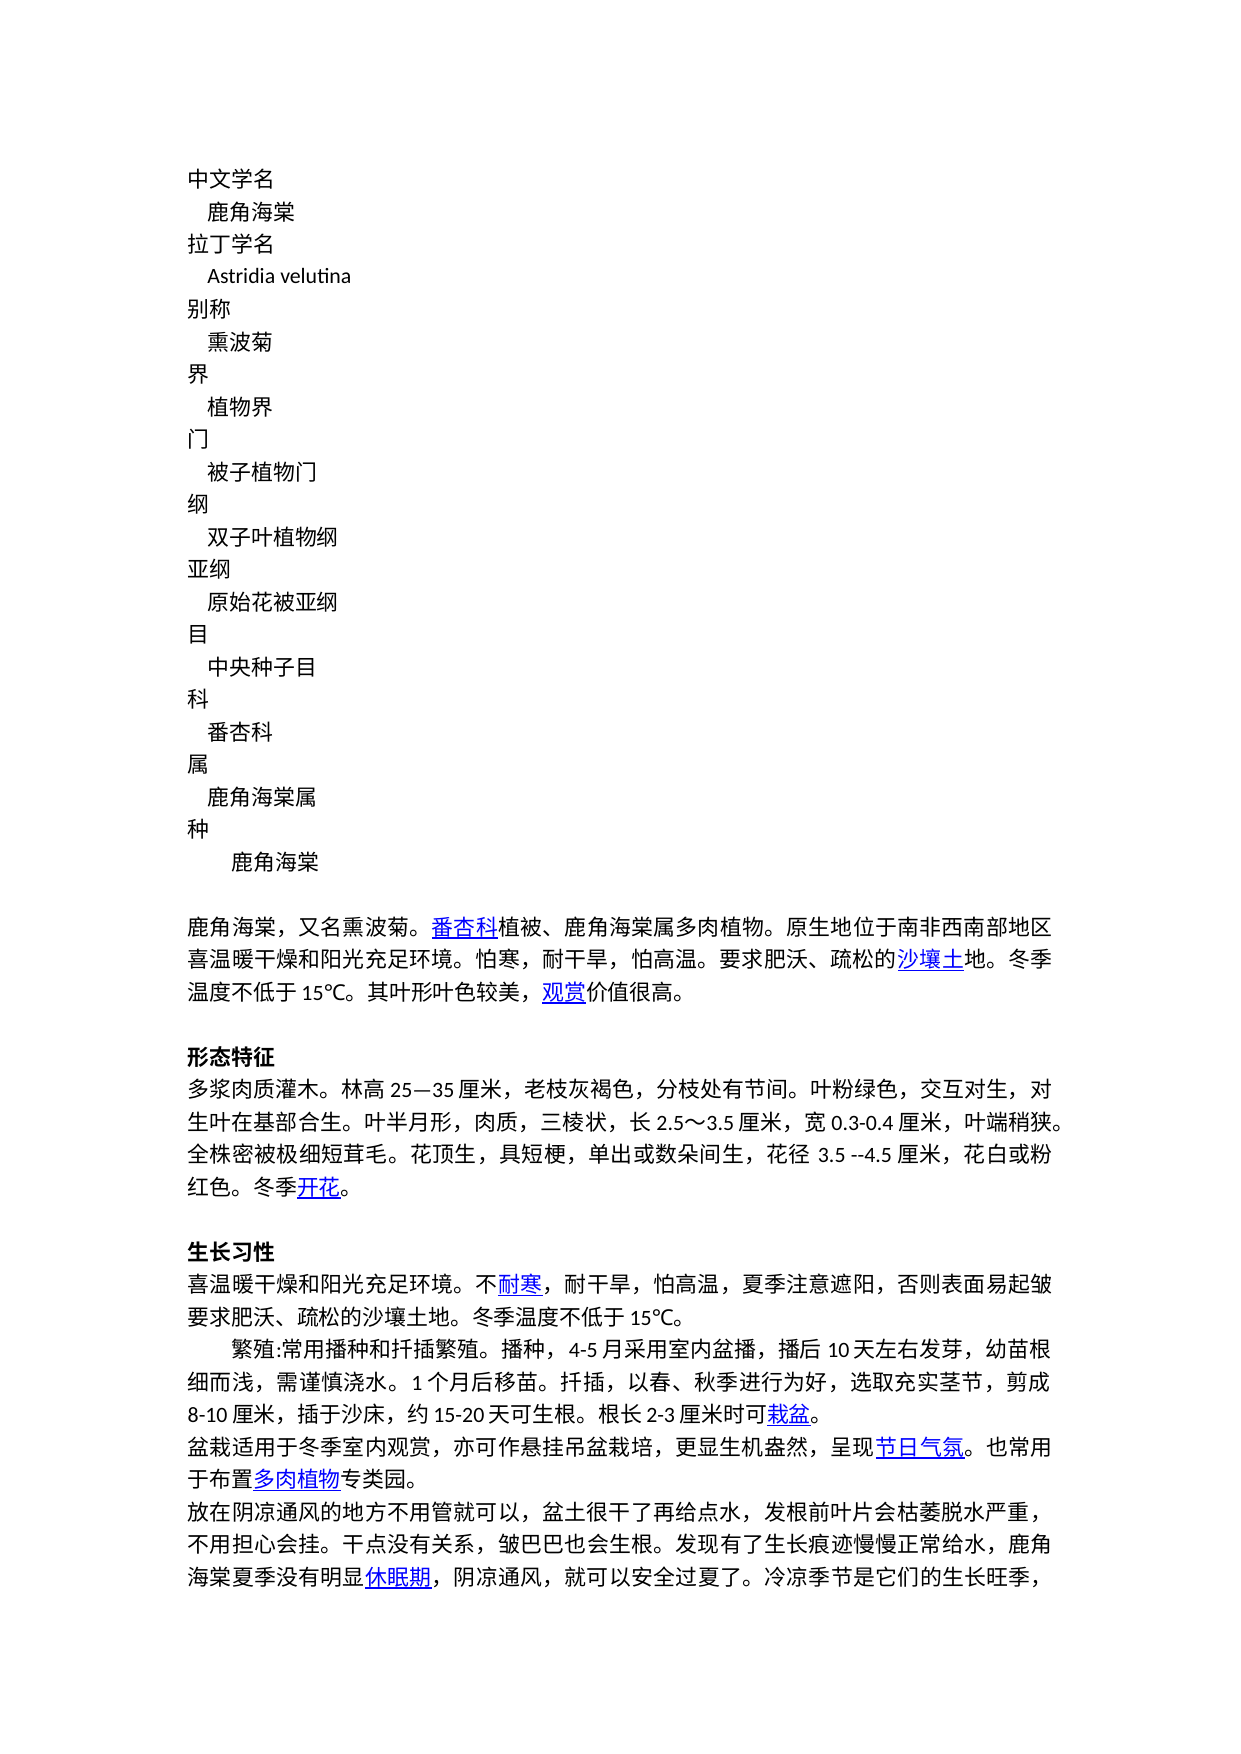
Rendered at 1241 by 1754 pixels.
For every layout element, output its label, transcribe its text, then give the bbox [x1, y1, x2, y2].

text 鹿角海棠属 [187, 779, 1053, 812]
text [187, 1494, 1053, 1592]
text 中文学名 [187, 162, 1053, 194]
text 番杏科 [187, 714, 1053, 747]
text 鹿角海棠 [187, 194, 1053, 227]
text 科 [187, 682, 1053, 714]
text 被子植物门 [187, 454, 1053, 487]
text 纲 [187, 487, 1053, 519]
text 植物界 [187, 389, 1053, 422]
text 目 [187, 617, 1053, 649]
text 亚纲 [187, 552, 1053, 584]
text 拉丁学名 [187, 227, 1053, 259]
text 种 [187, 812, 1053, 844]
text 形态特征 [187, 1039, 1053, 1072]
text 别称 [187, 292, 1053, 324]
text 门 [187, 422, 1053, 454]
text 喜温暖干燥和阳光充足环境。不耐寒，耐干旱，怕高温，夏季注意遮阳，否则表面易起皱。要求肥沃、疏松的沙壤土地。冬季温度不低于15℃。 繁殖:常用播种和扦插繁殖。播种，4-5月采用室内盆播，播后10天左右发芽，幼苗根细而浅，需谨慎浇水。1个月后移苗。扦插，以春、秋季进行为好，选取充实茎节，剪成8-10厘米，插于沙床，约15-20天可生根。根长2-3厘米时可栽盆。 [187, 1267, 1053, 1429]
text 双子叶植物纲 [187, 519, 1053, 552]
text 生长习性 [187, 1234, 1053, 1267]
text 原始花被亚纲 [187, 584, 1053, 617]
text 属 [187, 747, 1053, 779]
text 盆栽适用于冬季室内观赏，亦可作悬挂吊盆栽培，更显生机盎然，呈现节日气氛。也常用于布置多肉植物专类园。 [187, 1429, 1053, 1494]
text 中央种子目 [187, 649, 1053, 682]
text 熏波菊 [187, 324, 1053, 357]
text 多浆肉质灌木。林高25—35厘米，老枝灰褐色，分枝处有节间。叶粉绿色，交互对生，对生叶在基部合生。叶半月形，肉质，三棱状，长2.5～3.5厘米，宽0.3-0.4厘米，叶端稍狭。全株密被极细短茸毛。花顶生，具短梗，单出或数朵间生，花径3.5 --4.5厘米，花白或粉红色。冬季开花。 [187, 1072, 1053, 1202]
text 鹿角海棠，又名熏波菊。番杏科植被、鹿角海棠属多肉植物。原生地位于南非西南部地区。喜温暖干燥和阳光充足环境。怕寒，耐干旱，怕高温。要求肥沃、疏松的沙壤土地。冬季温度不低于15℃。其叶形叶色较美，观赏价值很高。 [187, 909, 1053, 1007]
text 界 [187, 357, 1053, 389]
text Astridia velutina [187, 259, 1053, 292]
text 鹿角海棠 [187, 844, 1053, 877]
